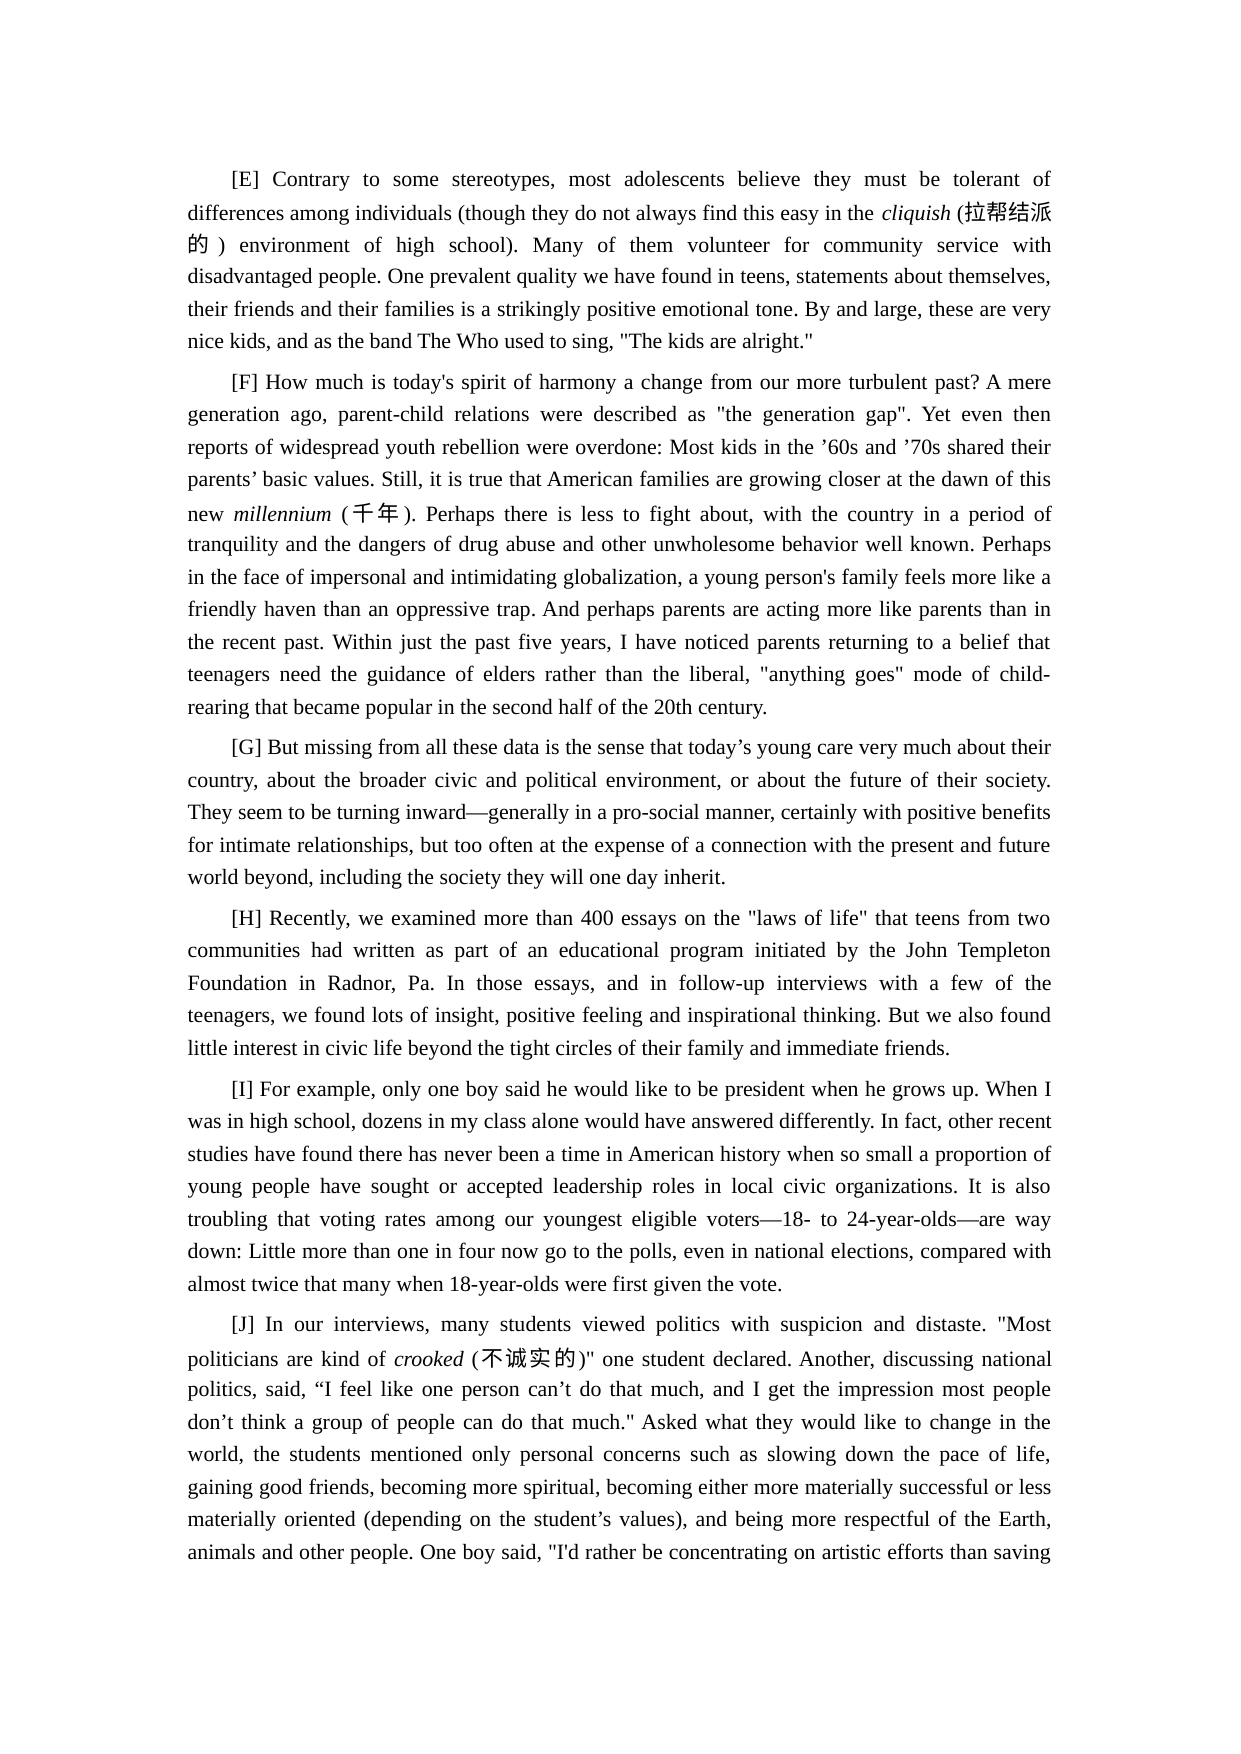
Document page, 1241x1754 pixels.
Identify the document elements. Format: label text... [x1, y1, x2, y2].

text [187, 1308, 1053, 1568]
text [I] For example, only one boy said he would like to be president when he grows up. When I was in high school, dozens in my class alone would have answered differently. In fact, other recent studies have found there has never been a time in American history when so small a proportion of young people have sought or accepted leadership roles in local civic organizations. It is also troubling that voting rates among our youngest eligible voters—18- to 24-year-olds—are way down: Little more than one in four now go to the polls, even in national elections, compared with almost twice that many when 18-year-olds were first given the vote. [187, 1072, 1053, 1299]
text [G] But missing from all these data is the sense that today’s young care very much about their country, about the broader civic and political environment, or about the future of their society. They seem to be turning inward—generally in a pro-social manner, certainly with positive benefits for intimate relationships, but too often at the expense of a connection with the present and future world beyond, including the society they will one day inherit. [187, 731, 1053, 893]
text [H] Recently, we examined more than 400 essays on the "laws of life" that teens from two communities had written as part of an educational program initiated by the John Templeton Foundation in Radnor, Pa. In those essays, and in follow-up interviews with a few of the teenagers, we found lots of insight, positive feeling and inspirational thinking. But we also found little interest in civic life beyond the tight circles of their family and immediate friends. [187, 901, 1053, 1064]
text [E] Contrary to some stereotypes, most adolescents believe they must be tolerant of differences among individuals (though they do not always find this easy in the cliquish (拉帮结派的) environment of high school). Many of them volunteer for community service with disadvantaged people. One prevalent quality we have found in teens, statements about themselves, their friends and their families is a strikingly positive emotional tone. By and large, these are very nice kids, and as the band The Who used to sing, "The kids are alright." [187, 162, 1053, 357]
text [F] How much is today's spirit of harmony a change from our more turbulent past? A mere generation ago, parent-child relations were described as "the generation gap". Yet even then reports of widespread youth rebellion were overdone: Most kids in the ’60s and ’70s shared their parents’ basic values. Still, it is true that American families are growing closer at the dawn of this new millennium (千年). Perhaps there is less to fight about, with the country in a period of tranquility and the dangers of drug abuse and other unwholesome behavior well known. Perhaps in the face of impersonal and intimidating globalization, a young person's family feels more like a friendly haven than an oppressive trap. And perhaps parents are acting more like parents than in the recent past. Within just the past five years, I have noticed parents returning to a belief that teenagers need the guidance of elders rather than the liberal, "anything goes" mode of child-rearing that became popular in the second half of the 20th century. [187, 365, 1053, 723]
